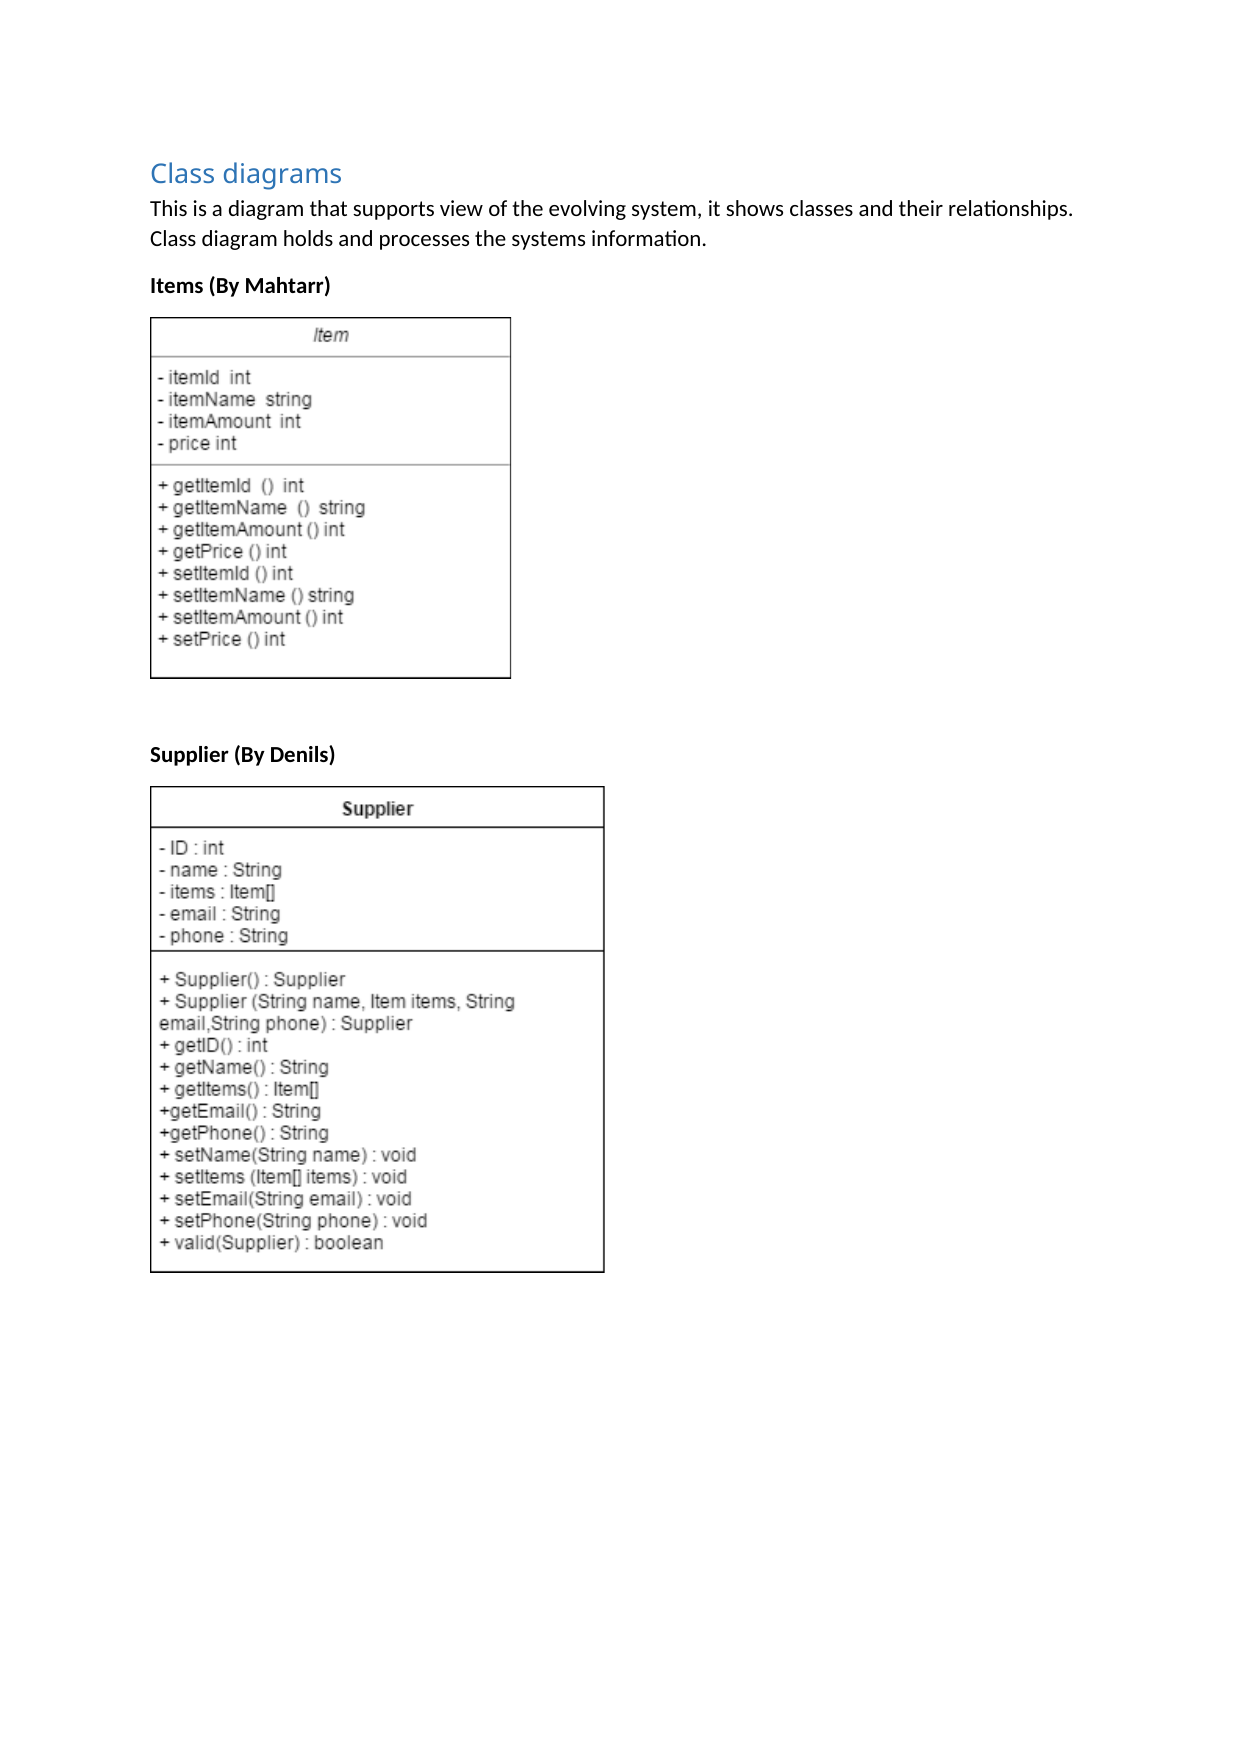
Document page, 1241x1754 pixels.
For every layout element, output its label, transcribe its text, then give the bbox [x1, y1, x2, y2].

text Items (By Mahtarr) [150, 271, 1090, 299]
text Supplier (By Denils) [150, 740, 1090, 768]
subtitle Class diagrams [150, 154, 1090, 191]
text This is a diagram that supports view of the evolving system, it shows classes and their relationships. Class diagram holds and processes the systems information. [150, 194, 1090, 252]
